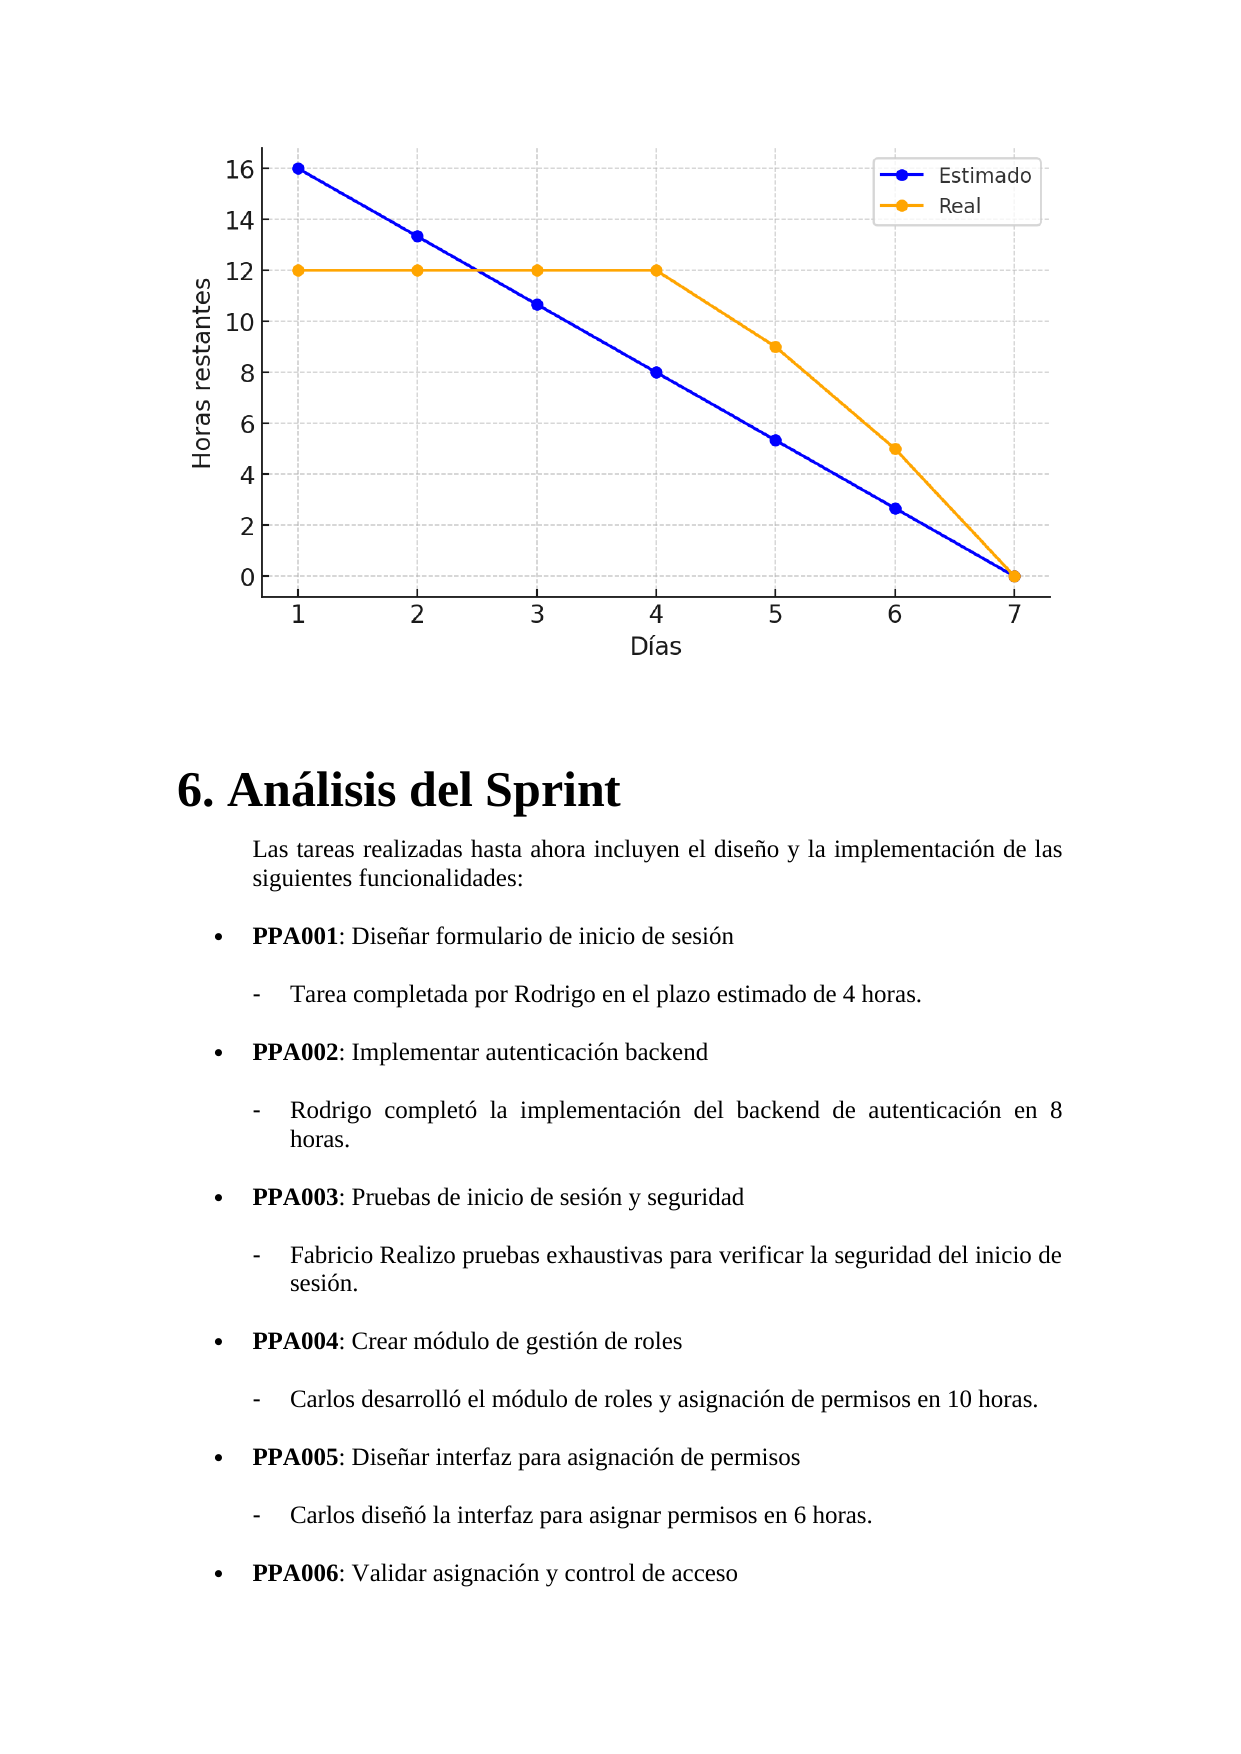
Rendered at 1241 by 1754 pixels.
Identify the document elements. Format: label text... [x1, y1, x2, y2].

list Fabricio Realizo pruebas exhaustivas para verificar la seguridad del inicio de sesión. [252, 1239, 1063, 1297]
list Rodrigo completó la implementación del backend de autenticación en 8 horas. [252, 1095, 1063, 1152]
text Las tareas realizadas hasta ahora incluyen el diseño y la implementación de las siguientes funcionalidades: [252, 834, 1063, 892]
list PPA003: Pruebas de inicio de sesión y seguridad [215, 1182, 1063, 1210]
list PPA001: Diseñar formulario de inicio de sesión [215, 921, 1063, 950]
list Carlos desarrolló el módulo de roles y asignación de permisos en 10 horas. [252, 1384, 1063, 1413]
picture [177, 147, 1063, 674]
list PPA004: Crear módulo de gestión de roles [215, 1326, 1063, 1355]
list PPA006: Validar asignación y control de acceso [215, 1558, 1063, 1587]
list PPA005: Diseñar interfaz para asignación de permisos [215, 1442, 1063, 1471]
list PPA002: Implementar autenticación backend [215, 1037, 1063, 1066]
subtitle 6. Análisis del Sprint [177, 760, 1063, 818]
list Tarea completada por Rodrigo en el plazo estimado de 4 horas. [252, 979, 1063, 1008]
list Carlos diseñó la interfaz para asignar permisos en 6 horas. [252, 1500, 1063, 1529]
